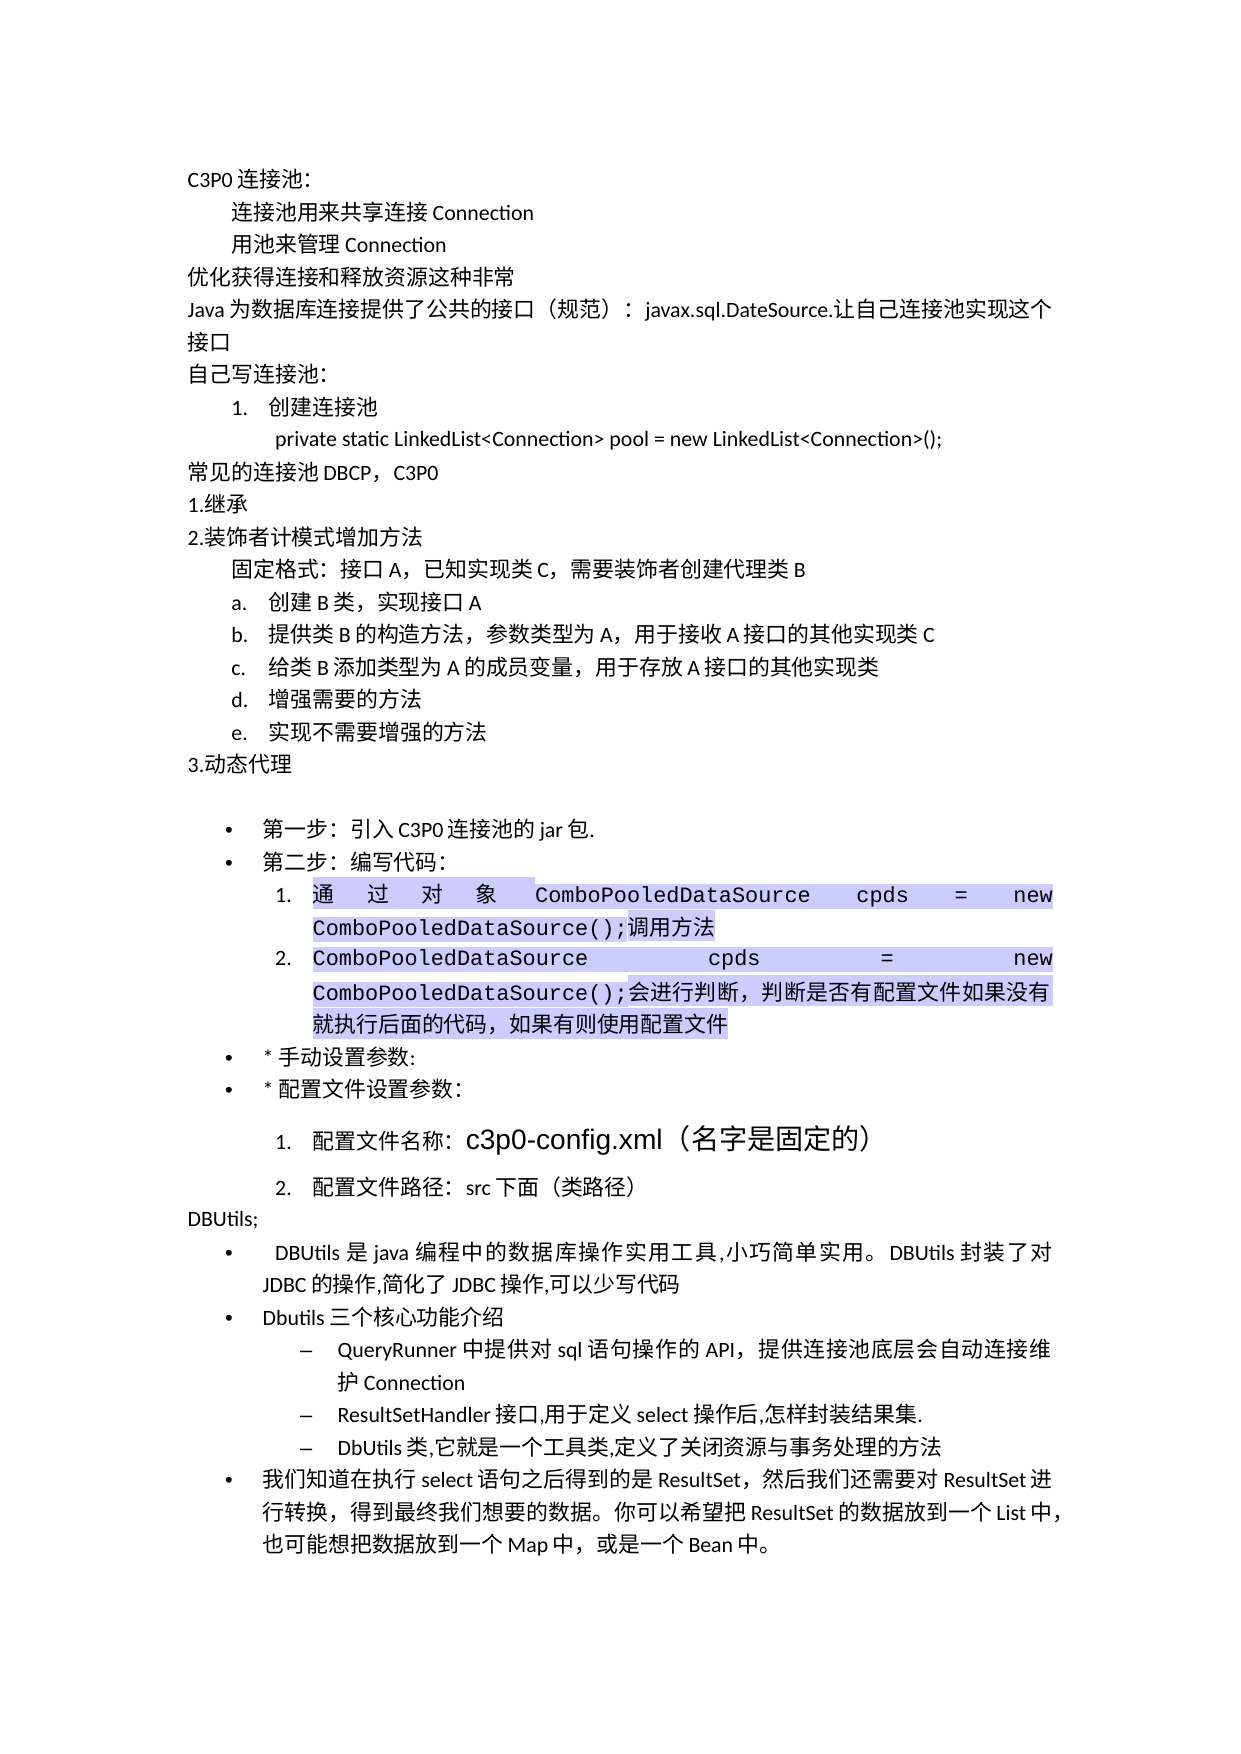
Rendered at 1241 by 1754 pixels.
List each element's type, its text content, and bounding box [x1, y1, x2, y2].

list 给类B添加类型为A的成员变量，用于存放A接口的其他实现类 [231, 649, 1053, 682]
text 常见的连接池DBCP，C3P0 [187, 454, 1053, 487]
text 固定格式：接口A，已知实现类C，需要装饰者创建代理类B [187, 552, 1053, 584]
list Dbutils三个核心功能介绍 [225, 1299, 1053, 1332]
text 1.继承 [187, 487, 1053, 519]
list 配置文件路径：src下面（类路径） [275, 1169, 1053, 1202]
list ResultSetHandler接口,用于定义select操作后,怎样封装结果集. [300, 1397, 1053, 1429]
list 配置文件名称：c3p0-config.xml（名字是固定的） [275, 1104, 1053, 1169]
list 创建B类，实现接口A [231, 584, 1053, 617]
text 连接池用来共享连接Connection [187, 194, 1053, 227]
text 自己写连接池： [187, 357, 1053, 389]
list * 手动设置参数: [225, 1039, 1053, 1072]
list ComboPooledDataSource cpds = new ComboPooledDataSource();会进行判断，判断是否有配置文件如果没有就执行后面的代码，如果有则使用配置文件 [275, 942, 1053, 1039]
list 通过对象ComboPooledDataSource cpds = new ComboPooledDataSource();调用方法 [275, 877, 1053, 942]
text DBUtils; [187, 1202, 1053, 1234]
list 第二步：编写代码： [225, 844, 1053, 877]
list 创建连接池 [231, 389, 1053, 422]
list 增强需要的方法 [231, 682, 1053, 714]
text 2.装饰者计模式增加方法 [187, 519, 1053, 552]
list * 配置文件设置参数： [225, 1072, 1053, 1104]
list DbUtils类,它就是一个工具类,定义了关闭资源与事务处理的方法 [300, 1429, 1053, 1462]
list 第一步：引入C3P0连接池的jar包. [225, 812, 1053, 844]
text 用池来管理Connection [187, 227, 1053, 259]
list 实现不需要增强的方法 [231, 714, 1053, 747]
text Java为数据库连接提供了公共的接口（规范）：javax.sql.DateSource.让自己连接池实现这个接口 [187, 292, 1053, 357]
list DBUtils是java编程中的数据库操作实用工具,小巧简单实用。DBUtils封装了对JDBC的操作,简化了JDBC操作,可以少写代码 [225, 1234, 1053, 1299]
text 3.动态代理 [187, 747, 1053, 779]
list QueryRunner中提供对sql语句操作的API，提供连接池底层会自动连接维护Connection [300, 1332, 1053, 1397]
text C3P0连接池： [187, 162, 1053, 194]
text 优化获得连接和释放资源这种非常 [187, 259, 1053, 292]
list 我们知道在执行select语句之后得到的是ResultSet，然后我们还需要对ResultSet进行转换，得到最终我们想要的数据。你可以希望把ResultSet的数据放到一个List中，也可能想把数据放到一个Map中，或是一个Bean中。 [225, 1462, 1053, 1559]
list private static LinkedList<Connection> pool = new LinkedList<Connection>(); [275, 422, 1053, 454]
list 提供类B的构造方法，参数类型为A，用于接收A接口的其他实现类C [231, 617, 1053, 649]
